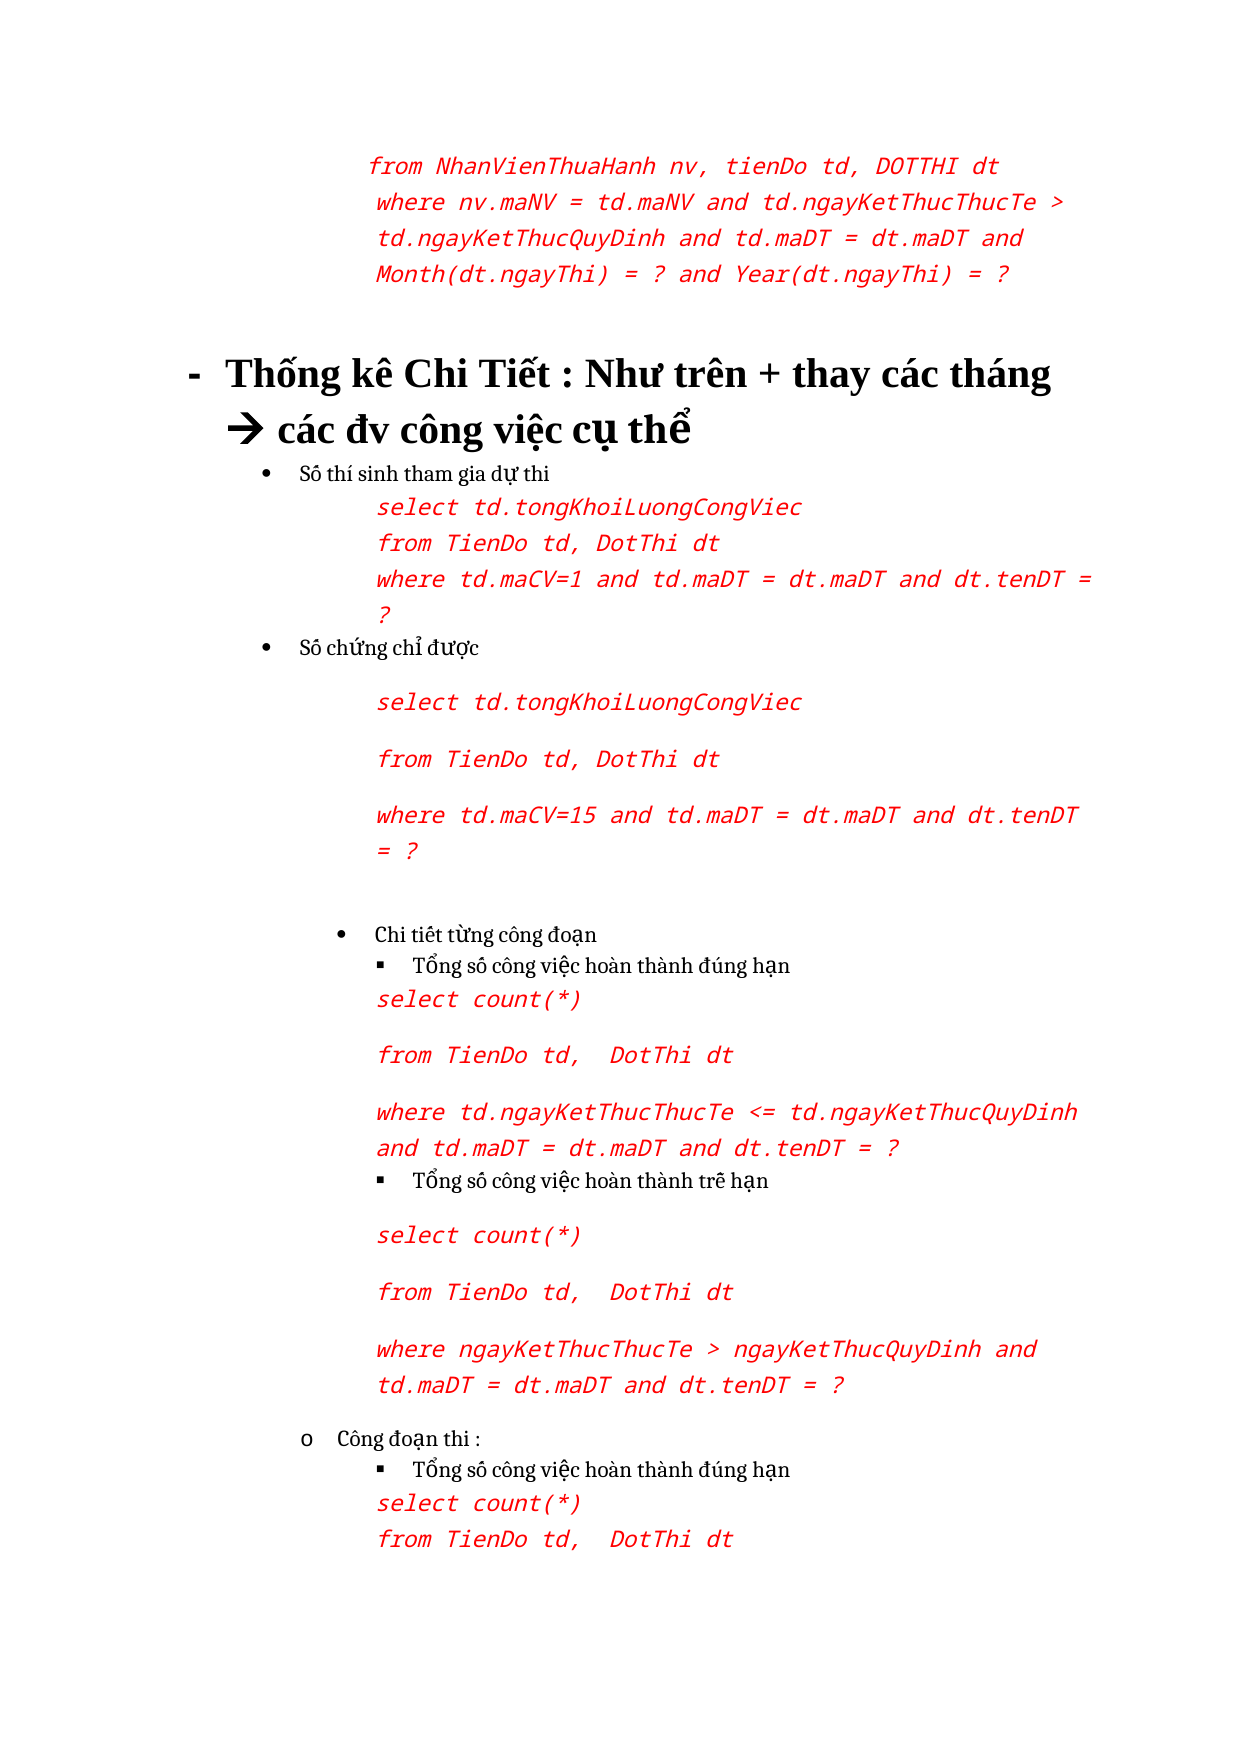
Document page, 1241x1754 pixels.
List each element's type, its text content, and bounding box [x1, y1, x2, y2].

text where ngayKetThucThucTe > ngayKetThucQuyDinh and td.maDT = dt.maDT and dt.tenDT = ? [375, 1333, 1090, 1400]
list Tổng số công việc hoàn thành đúng hạn [375, 952, 1090, 979]
list from TienDo td, DotThi dt [375, 1523, 1090, 1554]
list select count(*) [375, 1487, 1090, 1518]
list Chi tiết từng công đoạn [337, 922, 1090, 949]
list Công đoạn thi : [300, 1425, 1090, 1453]
list Tổng số công việc hoàn thành đúng hạn [375, 1457, 1090, 1483]
list Tổng số công việc hoàn thành trễ hạn [375, 1168, 1090, 1194]
text select count(*) [375, 1219, 1090, 1250]
list select td.tongKhoiLuongCongViec [375, 491, 1090, 522]
text from TienDo td, DotThi dt [375, 743, 1090, 774]
text from TienDo td, DotThi dt [375, 1039, 1090, 1071]
text from TienDo td, DotThi dt [375, 1276, 1090, 1307]
list Số chứng chỉ được [262, 635, 1090, 661]
list where nv.maNV = td.maNV and td.ngayKetThucThucTe > td.ngayKetThucQuyDinh and td.maDT = dt.maDT and Month(dt.ngayThi) = ? and Year(dt.ngayThi) = ? [375, 186, 1090, 289]
list where td.maCV=1 and td.maDT = dt.maDT and dt.tenDT = ? [375, 563, 1090, 630]
text where td.maCV=15 and td.maDT = dt.maDT and dt.tenDT = ? [375, 799, 1090, 867]
list from NhanVienThuaHanh nv, tienDo td, DOTTHI dt [366, 150, 1090, 181]
text select td.tongKhoiLuongCongViec [375, 686, 1090, 717]
list select count(*) [375, 983, 1090, 1014]
list Số thí sinh tham gia dự thi [262, 461, 1090, 487]
list Thống kê Chi Tiết : Như trên + thay các tháng các đv công việc cụ thể [187, 349, 1090, 453]
list from TienDo td, DotThi dt [375, 527, 1090, 558]
list where td.ngayKetThucThucTe <= td.ngayKetThucQuyDinh and td.maDT = dt.maDT and dt.tenDT = ? [375, 1096, 1090, 1163]
